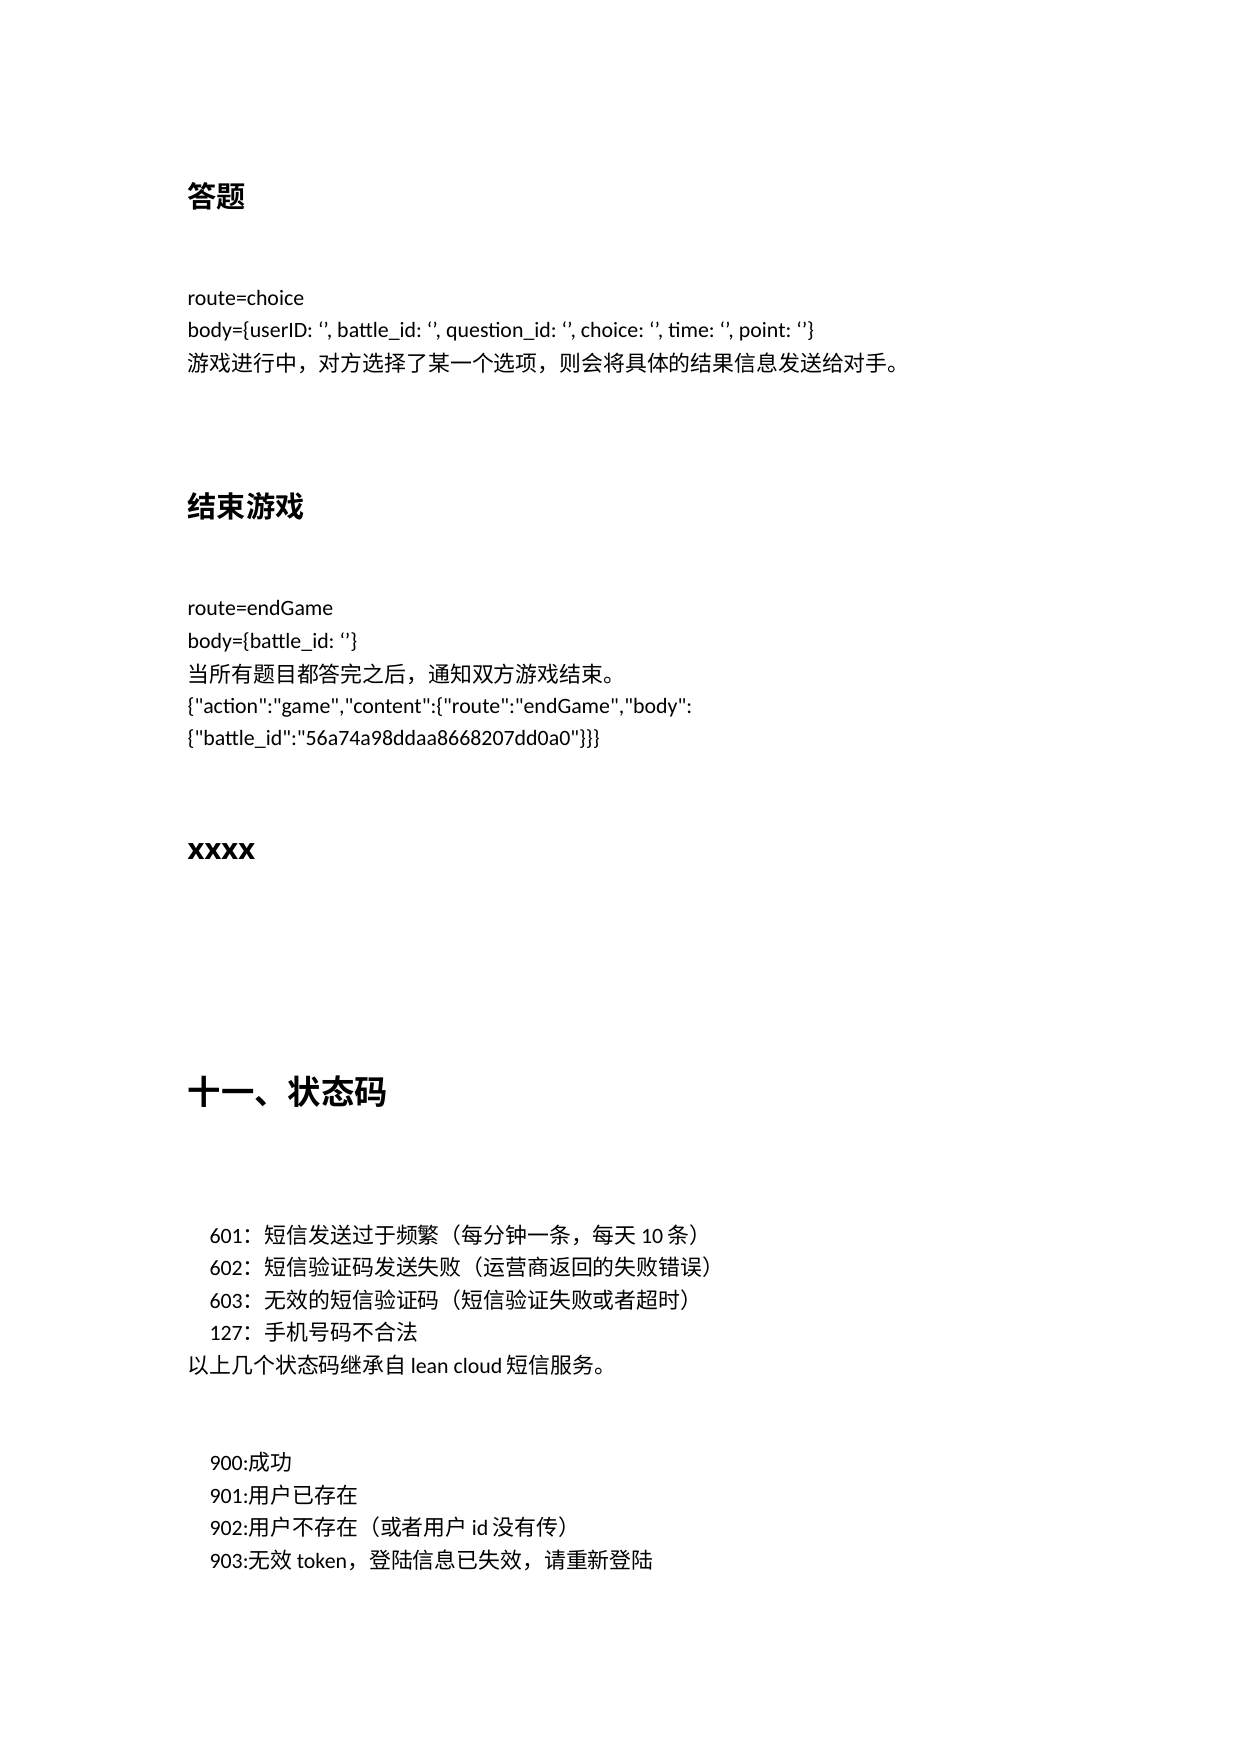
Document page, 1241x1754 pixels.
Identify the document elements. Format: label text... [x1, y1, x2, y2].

text route=choice [187, 281, 1053, 313]
text 以上几个状态码继承自lean cloud短信服务。 [187, 1347, 1053, 1380]
subtitle 结束游戏 [187, 472, 1053, 537]
text 602：短信验证码发送失败（运营商返回的失败错误） [209, 1250, 1053, 1282]
text 902:用户不存在（或者用户id没有传） [209, 1510, 1053, 1542]
text 当所有题目都答完之后，通知双方游戏结束。 [187, 656, 1053, 689]
text 901:用户已存在 [209, 1477, 1053, 1510]
text 601：短信发送过于频繁（每分钟一条，每天10条） [209, 1217, 1053, 1250]
text body={userID: ‘’, battle_id: ‘’, question_id: ‘’, choice: ‘’, time: ‘’, point: ‘’} [187, 313, 1053, 346]
text {"action":"game","content":{"route":"endGame","body":{"battle_id":"56a74a98ddaa8668207dd0a0"}}} [187, 689, 1053, 754]
text body={battle_id: ‘’} [187, 624, 1053, 656]
text 127：手机号码不合法 [209, 1315, 1053, 1347]
text 603：无效的短信验证码（短信验证失败或者超时） [209, 1282, 1053, 1315]
text 900:成功 [209, 1445, 1053, 1477]
text route=endGame [187, 591, 1053, 624]
subtitle 十一、状态码 [187, 1057, 1053, 1122]
text 游戏进行中，对方选择了某一个选项，则会将具体的结果信息发送给对手。 [187, 346, 1053, 378]
subtitle xxxx [187, 816, 1053, 881]
text 903:无效token，登陆信息已失效，请重新登陆 [209, 1542, 1053, 1575]
subtitle 答题 [187, 162, 1053, 227]
